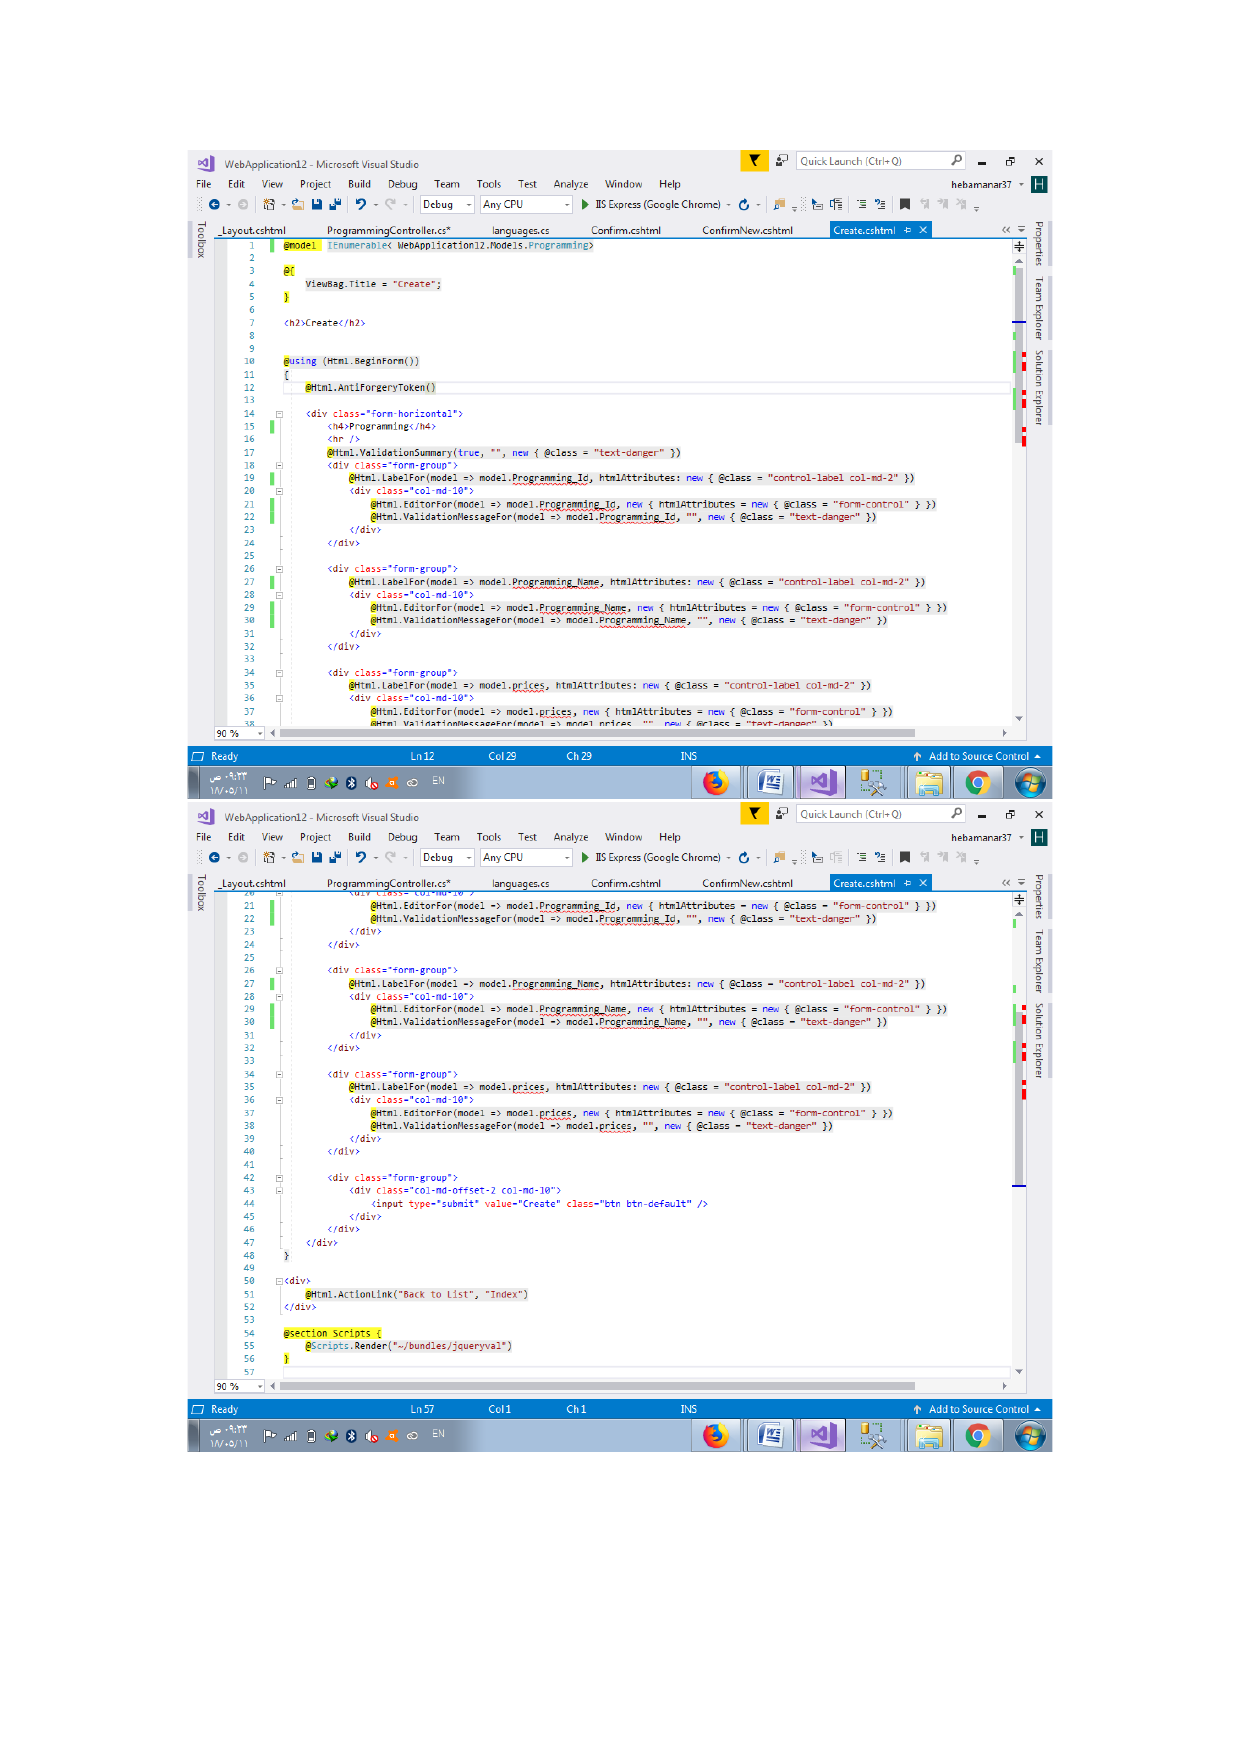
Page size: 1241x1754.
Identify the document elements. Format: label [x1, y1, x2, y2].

picture [187, 150, 1053, 799]
picture [187, 802, 1053, 1452]
